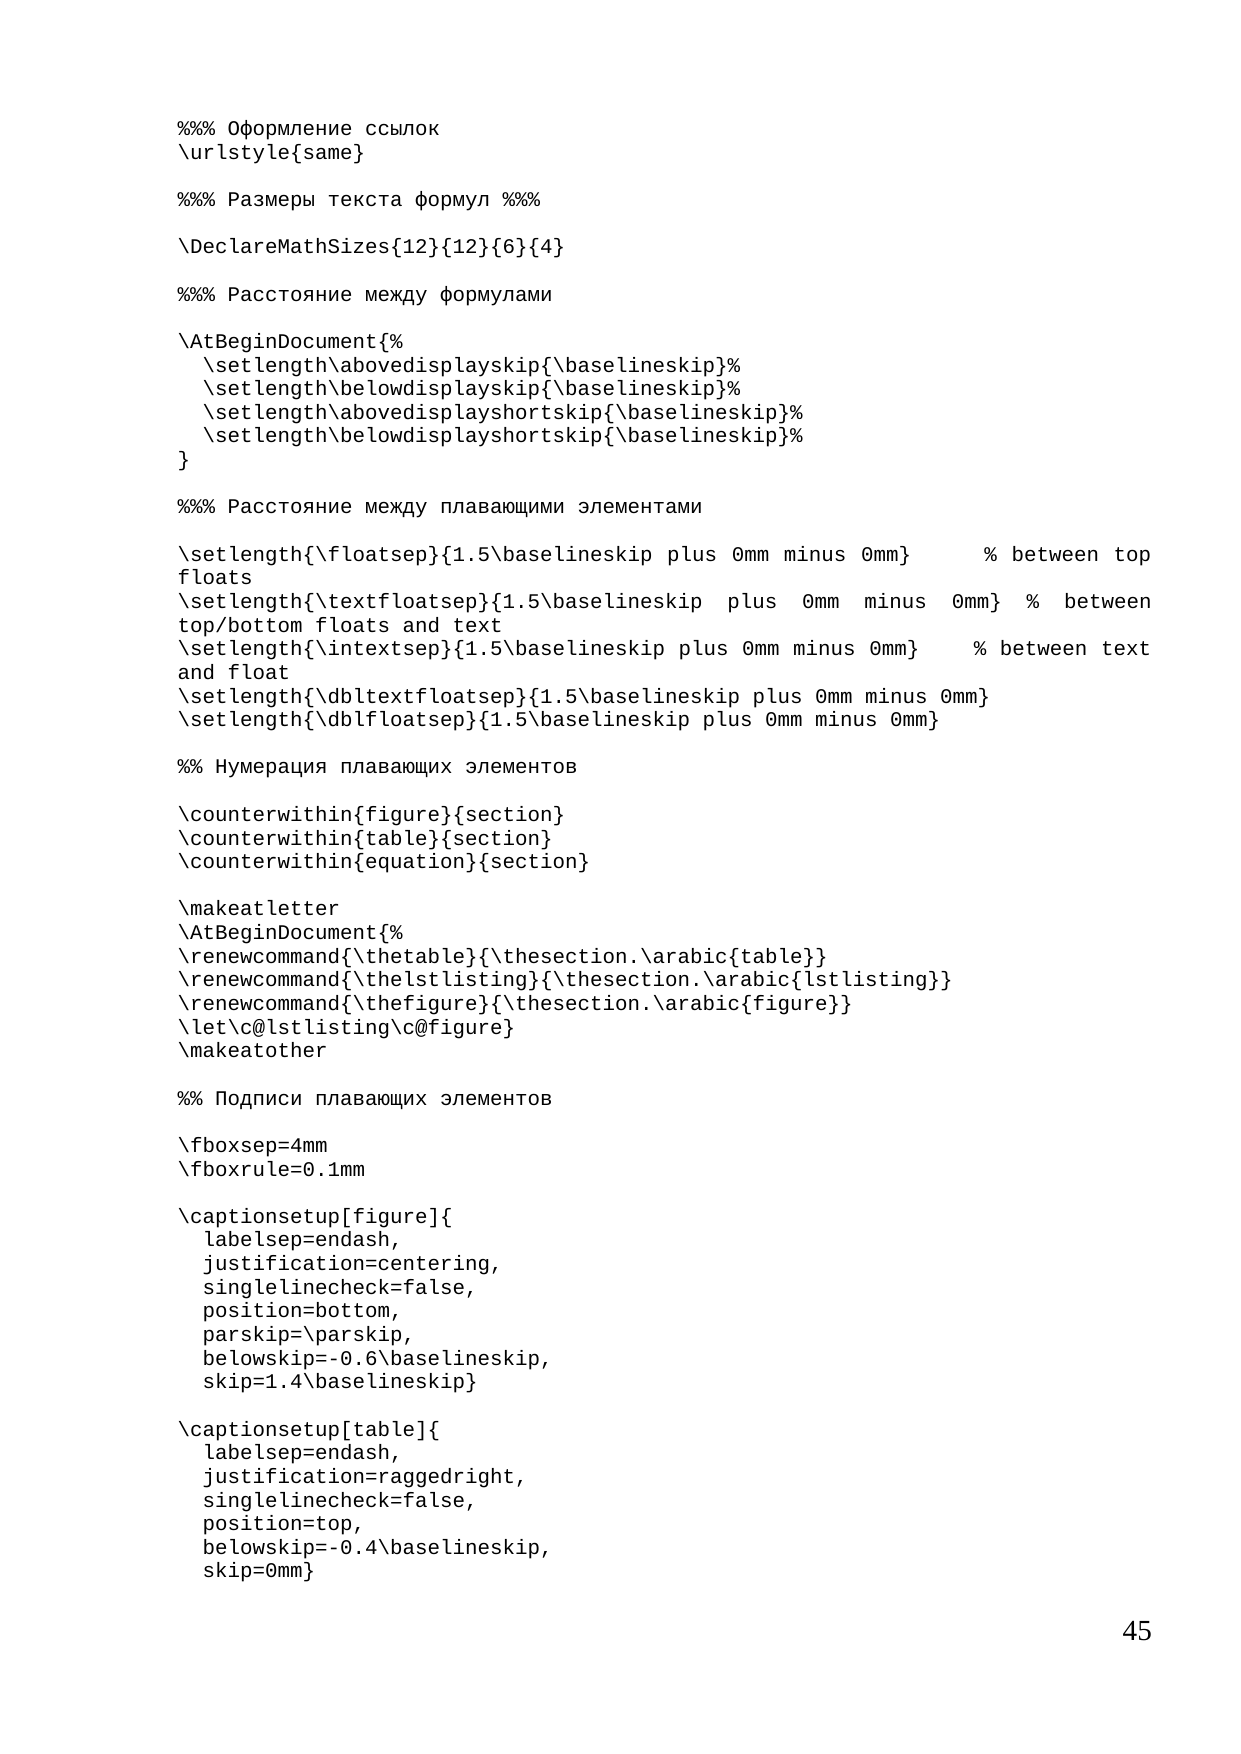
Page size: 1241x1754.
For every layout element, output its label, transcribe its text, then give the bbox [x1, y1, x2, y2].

text justification=centering, [177, 1253, 1152, 1277]
text \urlstyle{same} [177, 142, 1152, 165]
text belowskip=-0.6\baselineskip, [177, 1348, 1152, 1371]
text position=top, [177, 1513, 1152, 1537]
text \setlength\belowdisplayskip{\baselineskip}% [177, 378, 1152, 402]
text \setlength{\textfloatsep}{1.5\baselineskip plus 0mm minus 0mm} % between top/bottom floats and text [177, 591, 1152, 638]
text \makeatletter [177, 898, 1152, 922]
text \let\c@lstlisting\c@figure} [177, 1017, 1152, 1040]
text \AtBeginDocument{% [177, 331, 1152, 354]
text skip=0mm} [177, 1561, 1152, 1584]
text \setlength\abovedisplayskip{\baselineskip}% [177, 354, 1152, 378]
text \renewcommand{\thetable}{\thesection.\arabic{table}} [177, 946, 1152, 969]
text } [177, 449, 1152, 473]
text \setlength{\dbltextfloatsep}{1.5\baselineskip plus 0mm minus 0mm} [177, 686, 1152, 709]
text %% Нумерация плавающих элементов [177, 757, 1152, 780]
text \counterwithin{table}{section} [177, 827, 1152, 851]
text \setlength\abovedisplayshortskip{\baselineskip}% [177, 402, 1152, 426]
text \fboxsep=4mm [177, 1135, 1152, 1158]
text \setlength{\floatsep}{1.5\baselineskip plus 0mm minus 0mm} % between top floats [177, 544, 1152, 591]
text %%% Размеры текста формул %%% [177, 189, 1152, 213]
text \setlength\belowdisplayshortskip{\baselineskip}% [177, 426, 1152, 449]
text parskip=\parskip, [177, 1324, 1152, 1348]
text \setlength{\intextsep}{1.5\baselineskip plus 0mm minus 0mm} % between text and float [177, 638, 1152, 686]
text \captionsetup[table]{ [177, 1419, 1152, 1442]
text \setlength{\dblfloatsep}{1.5\baselineskip plus 0mm minus 0mm} [177, 709, 1152, 733]
text singlelinecheck=false, [177, 1277, 1152, 1300]
text \AtBeginDocument{% [177, 922, 1152, 946]
text justification=raggedright, [177, 1466, 1152, 1489]
text \counterwithin{equation}{section} [177, 851, 1152, 875]
text \makeatother [177, 1040, 1152, 1064]
text %% Подписи плавающих элементов [177, 1088, 1152, 1111]
text position=bottom, [177, 1300, 1152, 1324]
text skip=1.4\baselineskip} [177, 1371, 1152, 1395]
text labelsep=endash, [177, 1442, 1152, 1466]
text %%% Оформление ссылок [177, 118, 1152, 142]
text %%% Расстояние между формулами [177, 284, 1152, 307]
text \renewcommand{\thefigure}{\thesection.\arabic{figure}} [177, 993, 1152, 1017]
text \captionsetup[figure]{ [177, 1206, 1152, 1229]
text labelsep=endash, [177, 1229, 1152, 1253]
text \DeclareMathSizes{12}{12}{6}{4} [177, 236, 1152, 260]
text \counterwithin{figure}{section} [177, 804, 1152, 827]
text singlelinecheck=false, [177, 1489, 1152, 1513]
text \renewcommand{\thelstlisting}{\thesection.\arabic{lstlisting}} [177, 969, 1152, 993]
text %%% Расстояние между плавающими элементами [177, 496, 1152, 520]
text belowskip=-0.4\baselineskip, [177, 1537, 1152, 1561]
text \fboxrule=0.1mm [177, 1158, 1152, 1182]
